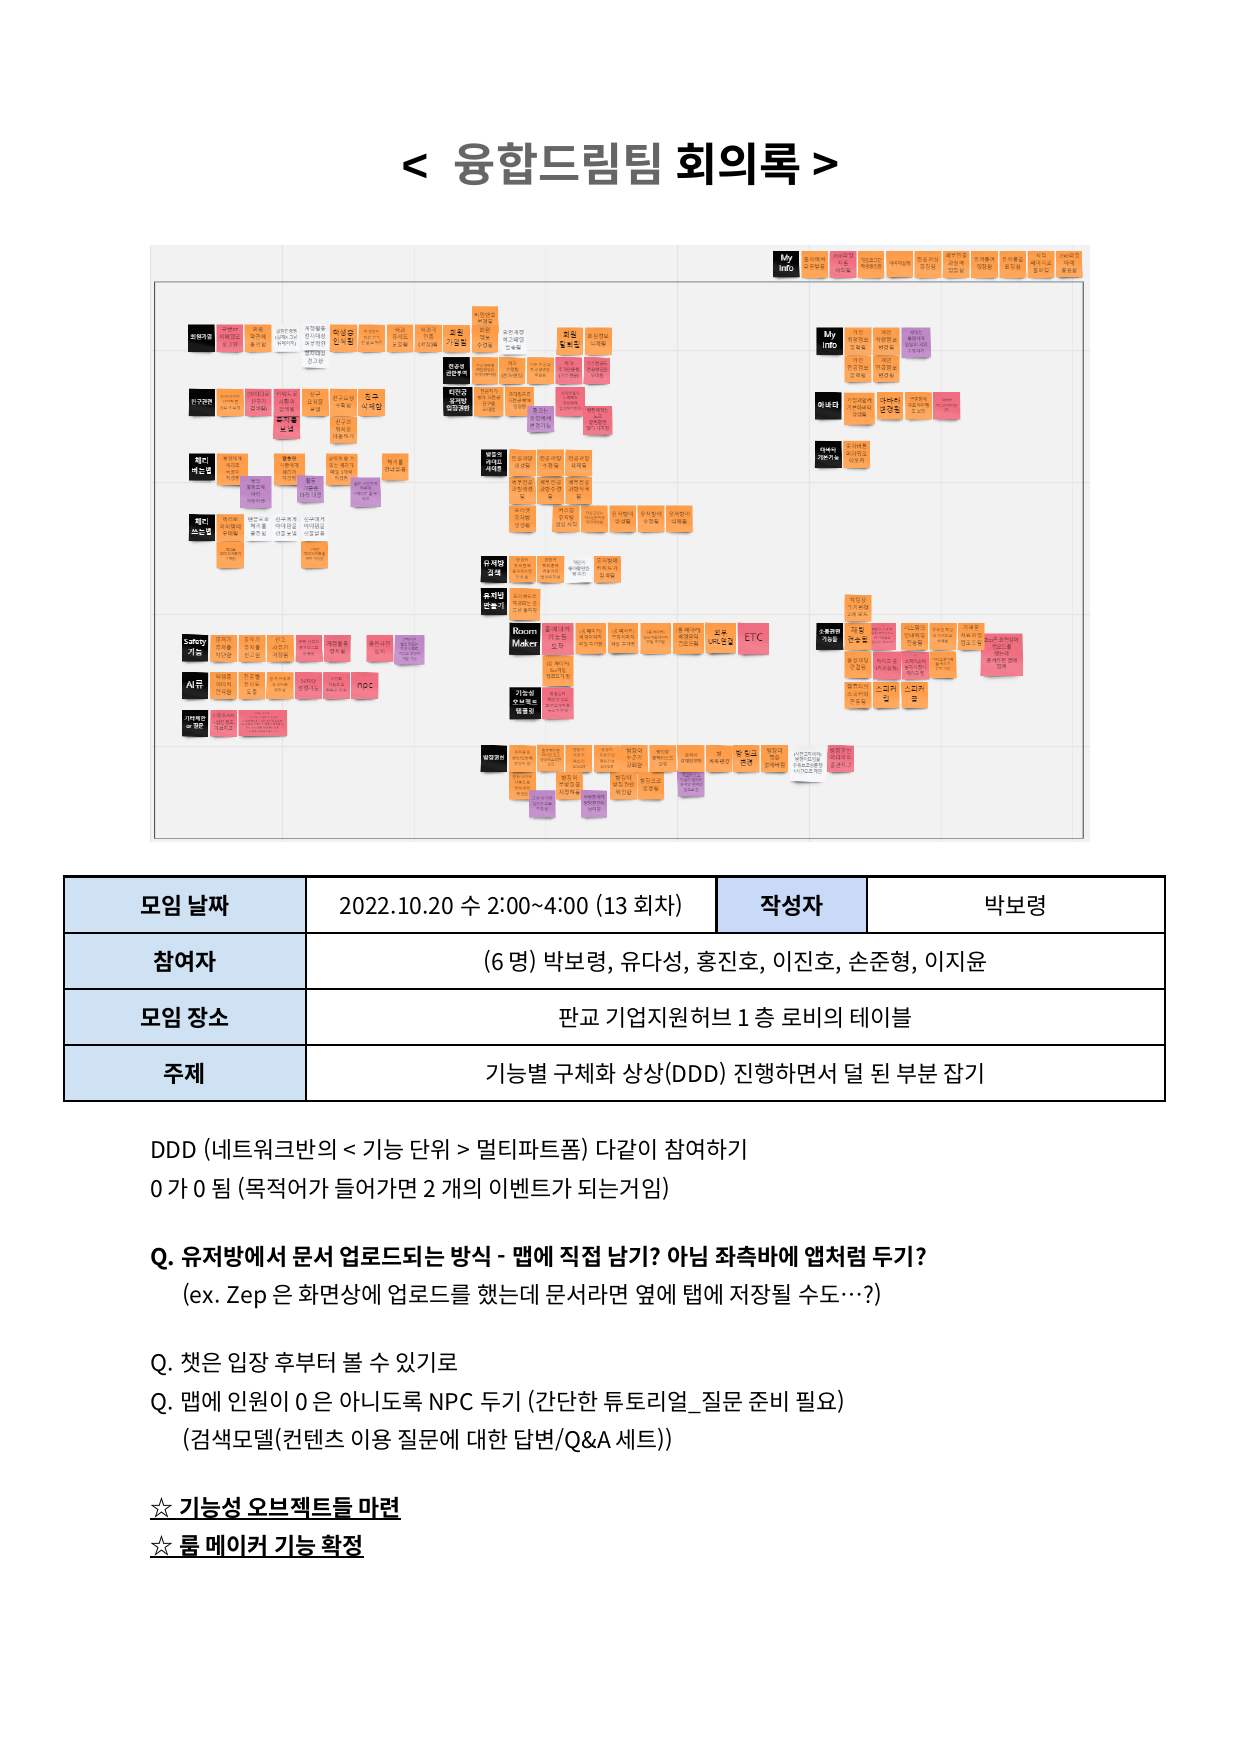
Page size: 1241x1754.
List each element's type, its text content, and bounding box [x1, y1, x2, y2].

table_header 박보령 [868, 878, 1164, 932]
text DDD (네트워크반의 < 기능 단위 > 멀티파트폼) 다같이 참여하기 [150, 1132, 1090, 1166]
table_cell 참여자 [65, 934, 305, 988]
text ☆ 룸 메이커 기능 확정 [150, 1528, 1090, 1561]
table_header 모임 날짜 [65, 878, 305, 932]
table_cell 기능별 구체화 상상(DDD) 진행하면서 덜 된 부분 잡기 [307, 1046, 1164, 1100]
table_header 2022.10.20 수 2:00~4:00 (13회차) [307, 878, 715, 932]
text Q. 맵에 인원이 0은 아니도록 NPC 두기 (간단한 튜토리얼_질문 준비 필요) [150, 1383, 1090, 1417]
text (ex. Zep은 화면상에 업로드를 했는데 문서라면 옆에 탭에 저장될 수도…?) [150, 1277, 1090, 1310]
text Q. 챗은 입장 후부터 볼 수 있기로 [150, 1345, 1090, 1378]
text Q. 유저방에서 문서 업로드되는 방식 - 맵에 직접 남기? 아님 좌측바에 앱처럼 두기? [150, 1239, 1090, 1272]
picture [150, 245, 1091, 842]
table_cell 모임 장소 [65, 990, 305, 1044]
table_header 작성자 [718, 878, 866, 932]
text 0가 0됨 (목적어가 들어가면 2개의 이벤트가 되는거임) [150, 1170, 1090, 1204]
text (검색모델(컨텐츠 이용 질문에 대한 답변/Q&A세트)) [150, 1421, 1090, 1455]
table_cell 주제 [65, 1046, 305, 1100]
table_cell 판교 기업지원허브 1층 로비의 테이블 [307, 990, 1164, 1044]
table_cell (6명) 박보령, 유다성, 홍진호, 이진호, 손준형, 이지윤 [307, 934, 1164, 988]
text ☆ 기능성 오브젝트들 마련 [150, 1490, 1090, 1523]
